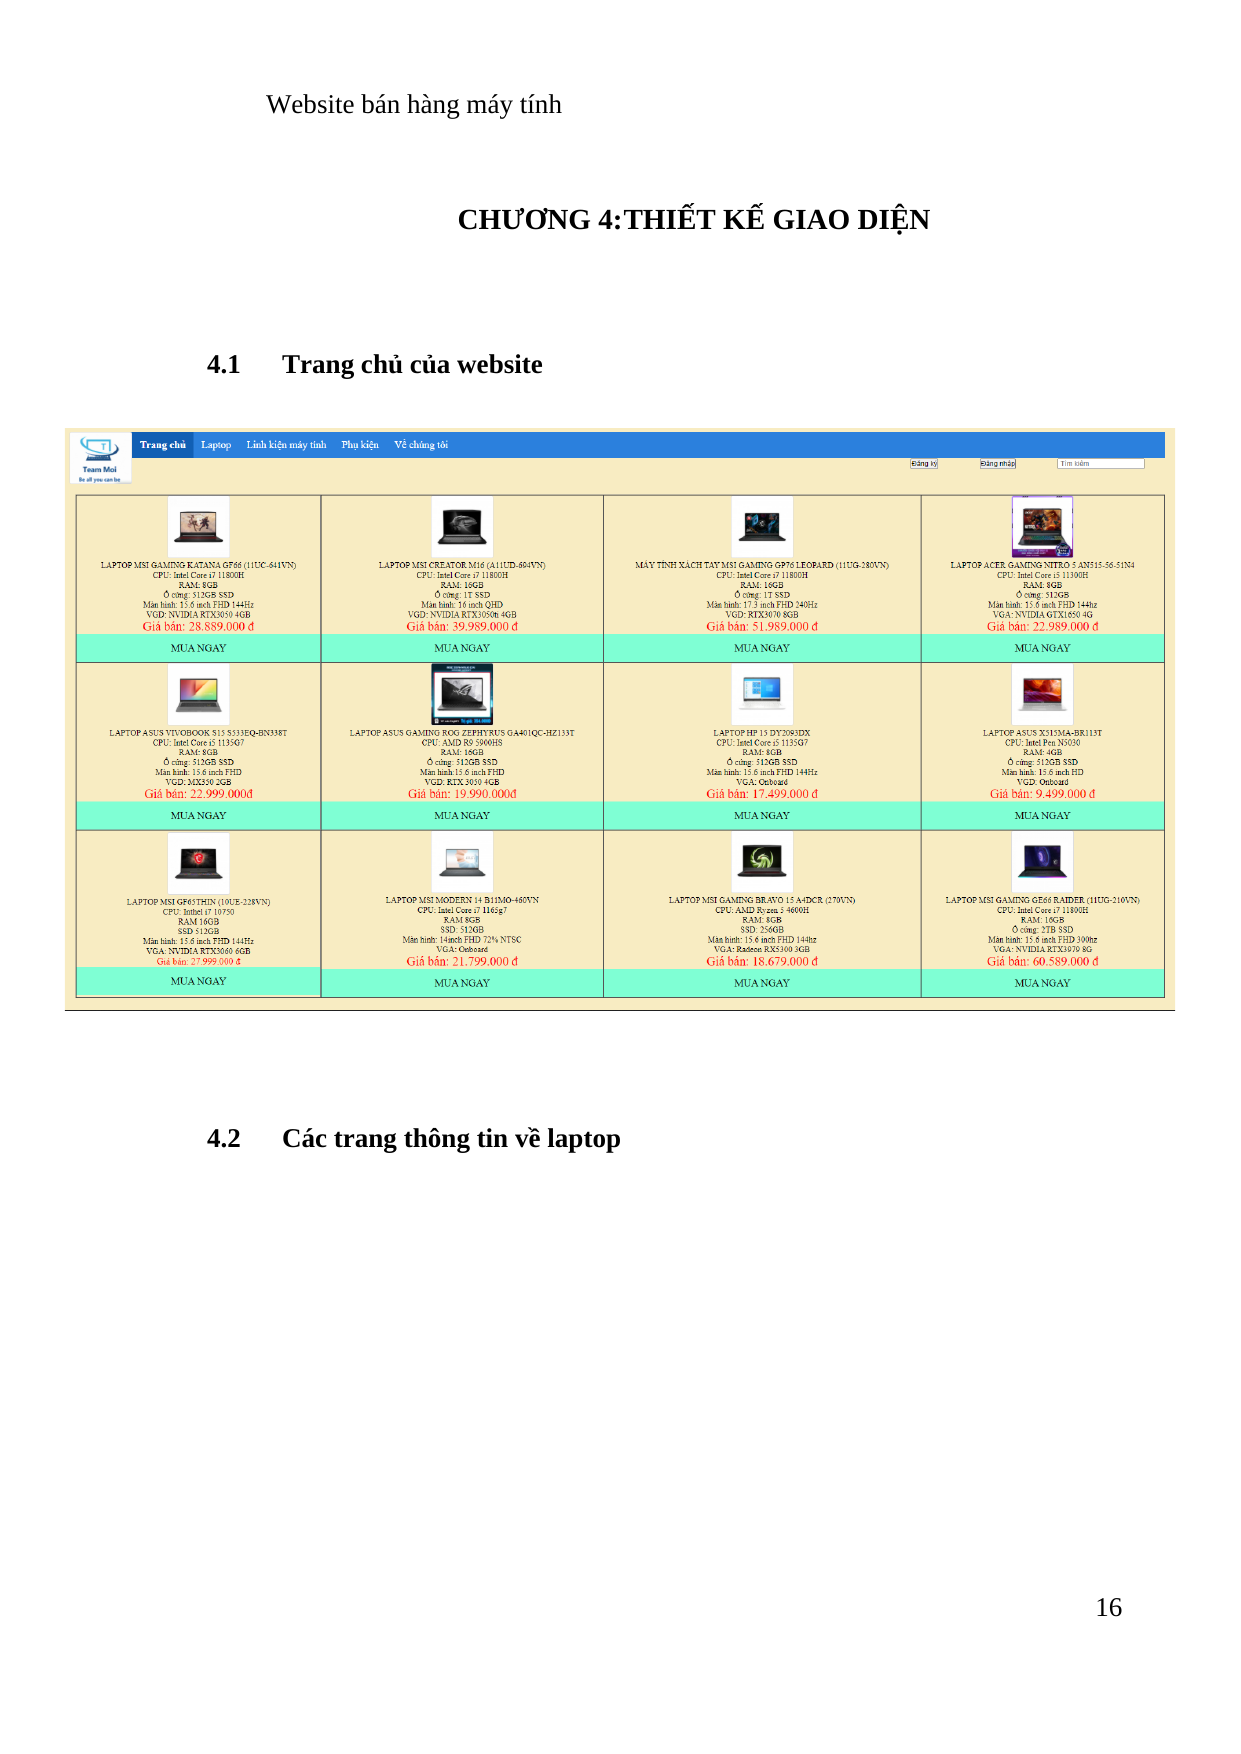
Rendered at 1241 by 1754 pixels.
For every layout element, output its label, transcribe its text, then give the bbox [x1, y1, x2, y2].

text Trang chủ của website [207, 349, 1122, 380]
text Các trang thông tin về laptop [207, 1122, 1122, 1153]
text THIẾT KẾ GIAO DIỆN [207, 202, 1122, 236]
picture [64, 428, 1176, 1011]
